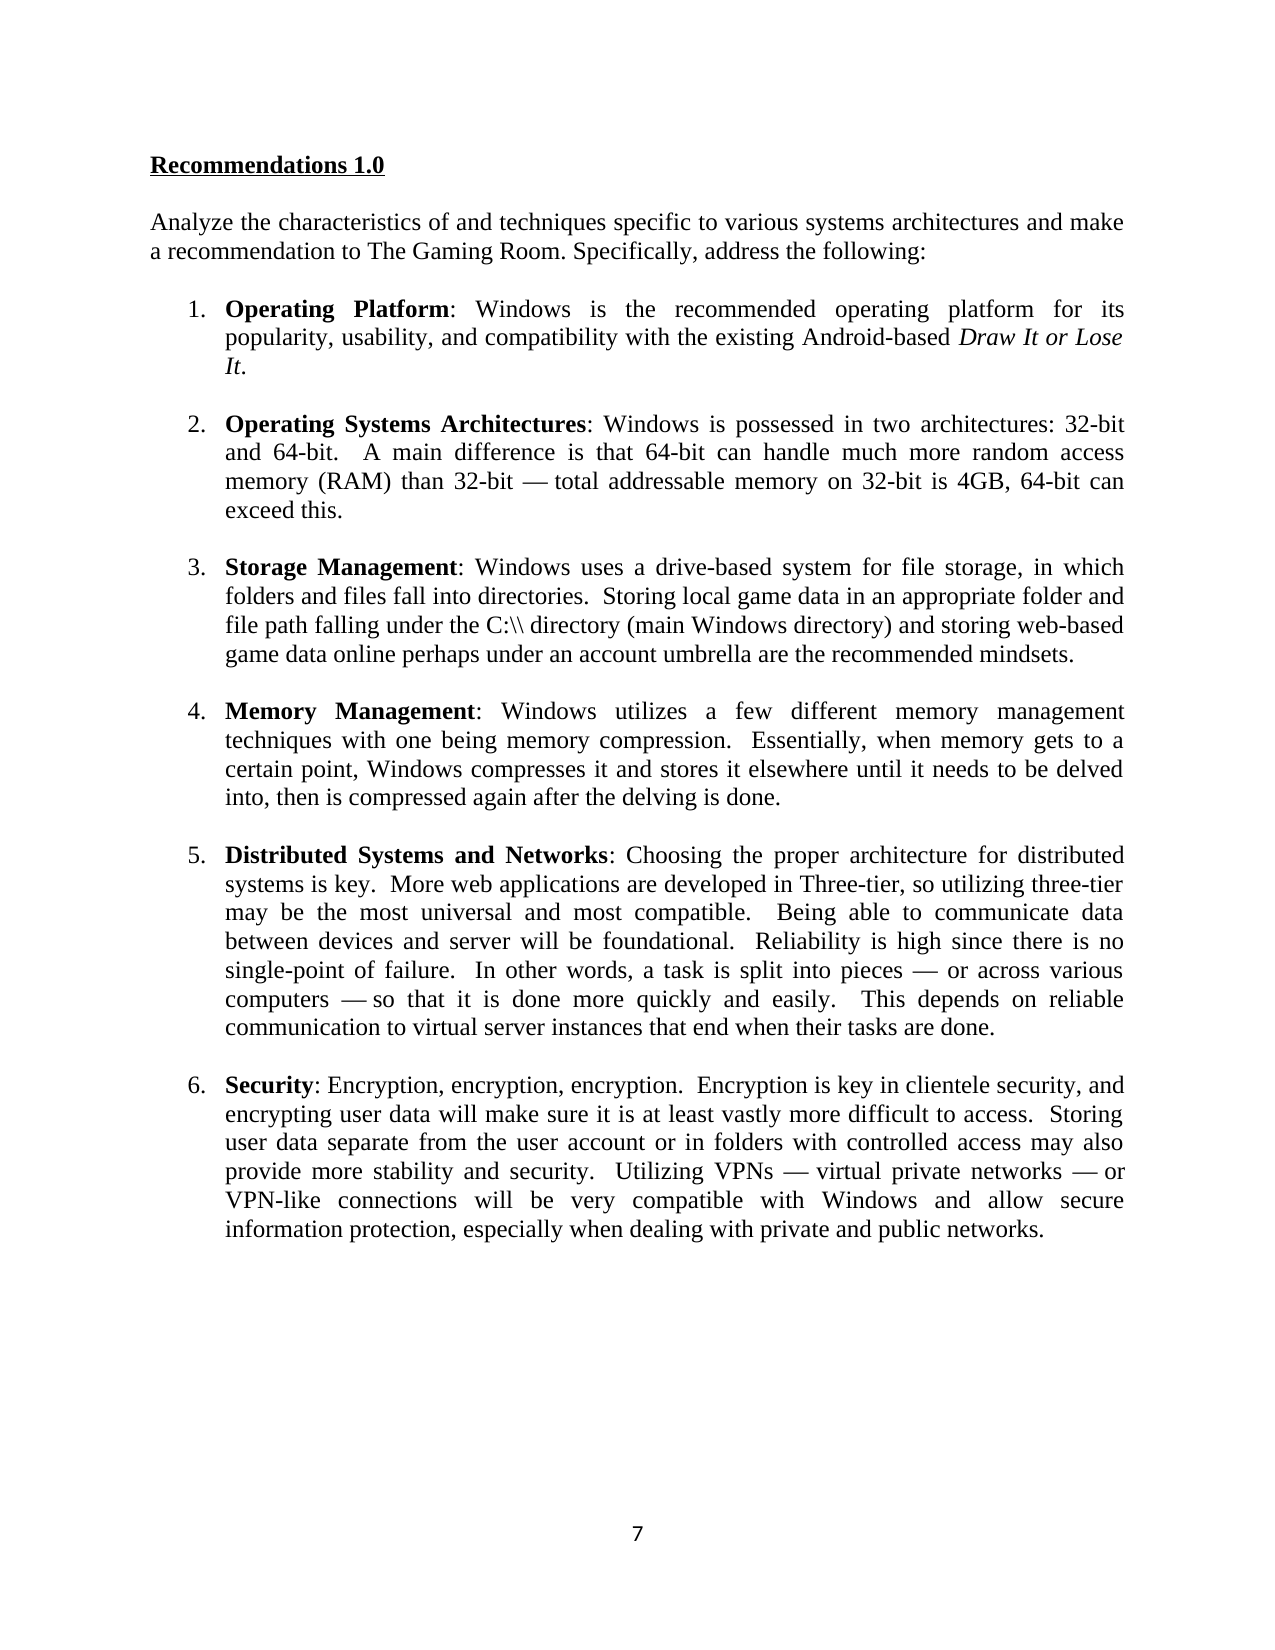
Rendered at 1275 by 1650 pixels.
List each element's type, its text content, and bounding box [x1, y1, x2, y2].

list Security: Encryption, encryption, encryption. Encryption is key in clientele security, and encrypting user data will make sure it is at least vastly more difficult to access. Storing user data separate from the user account or in folders with controlled access may also provide more stability and security. Utilizing VPNs — virtual private networks — or VPN-like connections will be very compatible with Windows and allow secure information protection, especially when dealing with private and public networks. [187, 1070, 1125, 1242]
list Storage Management: Windows uses a drive-based system for file storage, in which folders and files fall into directories. Storing local game data in an appropriate folder and file path falling under the C:\\ directory (main Windows directory) and storing web-based game data online perhaps under an account umbrella are the recommended mindsets. [187, 552, 1125, 667]
subtitle Recommendations 1.0 [150, 150, 1125, 179]
list Distributed Systems and Networks: Choosing the proper architecture for distributed systems is key. More web applications are developed in Three-tier, so utilizing three-tier may be the most universal and most compatible. Being able to communicate data between devices and server will be foundational. Reliability is high since there is no single-point of failure. In other words, a task is split into pieces — or across various computers — so that it is done more quickly and easily. This depends on reliable communication to virtual server instances that end when their tasks are done. [187, 840, 1125, 1041]
list Operating Systems Architectures: Windows is possessed in two architectures: 32-bit and 64-bit. A main difference is that 64-bit can handle much more random access memory (RAM) than 32-bit — total addressable memory on 32-bit is 4GB, 64-bit can exceed this. [187, 409, 1125, 524]
list Operating Platform: Windows is the recommended operating platform for its popularity, usability, and compatibility with the existing Android-based Draw It or Lose It. [187, 294, 1125, 380]
list Memory Management: Windows utilizes a few different memory management techniques with one being memory compression. Essentially, when memory gets to a certain point, Windows compresses it and stores it elsewhere until it needs to be delved into, then is compressed again after the delving is done. [187, 696, 1125, 811]
text Analyze the characteristics of and techniques specific to various systems architectures and make a recommendation to The Gaming Room. Specifically, address the following: [150, 207, 1125, 265]
